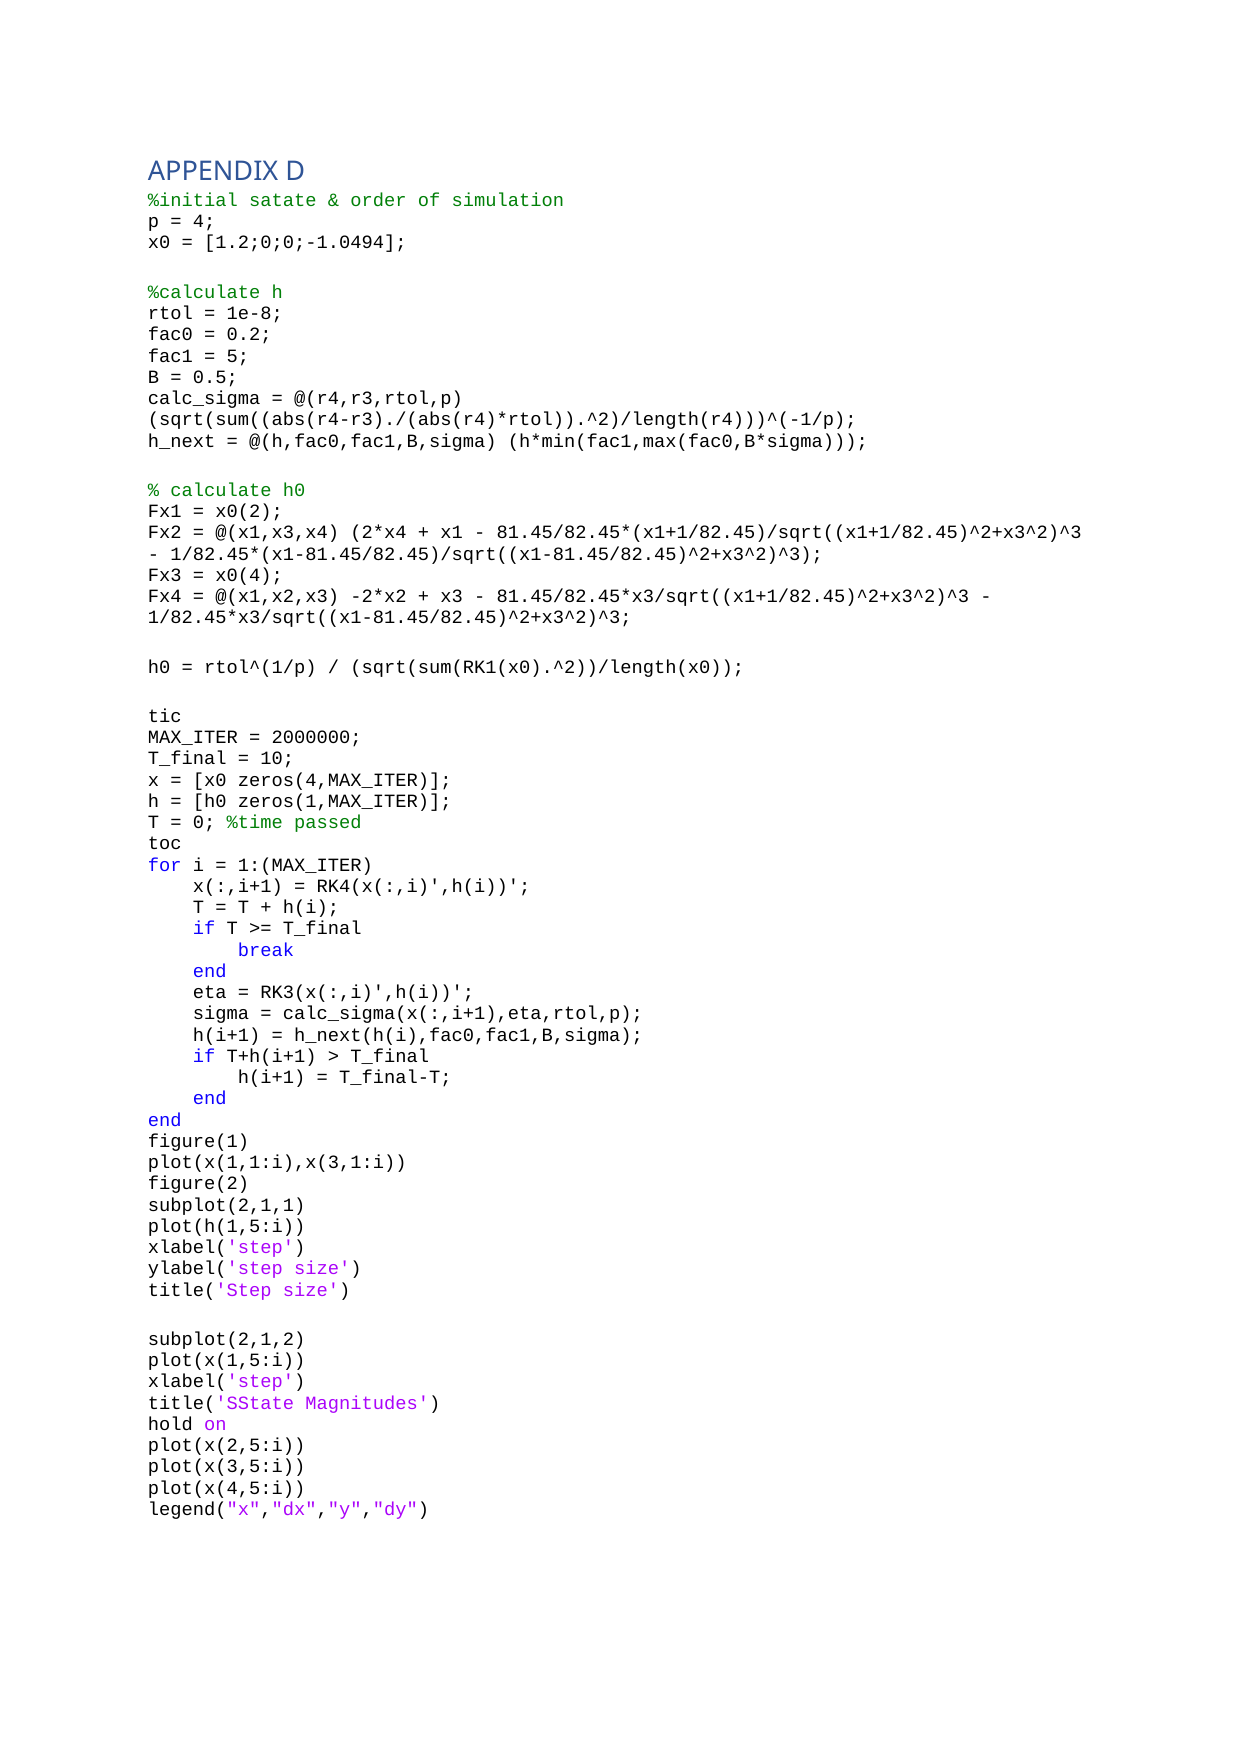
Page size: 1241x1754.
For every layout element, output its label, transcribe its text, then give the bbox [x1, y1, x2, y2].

text x0 = [1.2;0;0;-1.0494]; [148, 233, 1093, 254]
text %initial satate & order of simulation [148, 191, 1093, 212]
text ylabel('step size') [148, 1259, 1093, 1280]
text figure(2) [148, 1174, 1093, 1195]
text B = 0.5; [148, 368, 1093, 389]
text MAX_ITER = 2000000; [148, 728, 1093, 749]
text fac0 = 0.2; [148, 325, 1093, 346]
text for i = 1:(MAX_ITER) [148, 855, 1093, 877]
text % calculate h0 [148, 481, 1093, 502]
text title('Step size') [148, 1280, 1093, 1302]
text tic [148, 707, 1093, 728]
text figure(1) [148, 1132, 1093, 1153]
text if T+h(i+1) > T_final [148, 1047, 1093, 1068]
text plot(x(1,5:i)) [148, 1351, 1093, 1372]
text p = 4; [148, 212, 1093, 233]
text h(i+1) = T_final-T; [148, 1068, 1093, 1089]
text fac1 = 5; [148, 346, 1093, 368]
text toc [148, 834, 1093, 855]
text plot(x(1,1:i),x(3,1:i)) [148, 1153, 1093, 1174]
text plot(h(1,5:i)) [148, 1217, 1093, 1238]
text h_next = @(h,fac0,fac1,B,sigma) (h*min(fac1,max(fac0,B*sigma))); [148, 431, 1093, 453]
text end [148, 1110, 1093, 1132]
text plot(x(3,5:i)) [148, 1457, 1093, 1478]
text x(:,i+1) = RK4(x(:,i)',h(i))'; [148, 877, 1093, 898]
text rtol = 1e-8; [148, 304, 1093, 325]
text T = 0; %time passed [148, 813, 1093, 834]
text legend("x","dx","y","dy") [148, 1500, 1093, 1521]
text xlabel('step') [148, 1238, 1093, 1259]
text eta = RK3(x(:,i)',h(i))'; [148, 983, 1093, 1004]
text Fx2 = @(x1,x3,x4) (2*x4 + x1 - 81.45/82.45*(x1+1/82.45)/sqrt((x1+1/82.45)^2+x3^2)^3 - 1/82.45*(x1-81.45/82.45)/sqrt((x1-81.45/82.45)^2+x3^2)^3); [148, 523, 1093, 566]
text calc_sigma = @(r4,r3,rtol,p) (sqrt(sum((abs(r4-r3)./(abs(r4)*rtol)).^2)/length(r4)))^(-1/p); [148, 389, 1093, 431]
text subplot(2,1,2) [148, 1330, 1093, 1351]
text break [148, 940, 1093, 962]
text T = T + h(i); [148, 898, 1093, 919]
text h = [h0 zeros(1,MAX_ITER)]; [148, 792, 1093, 813]
text h(i+1) = h_next(h(i),fac0,fac1,B,sigma); [148, 1025, 1093, 1047]
text end [148, 1089, 1093, 1110]
text xlabel('step') [148, 1372, 1093, 1393]
text x = [x0 zeros(4,MAX_ITER)]; [148, 770, 1093, 792]
text plot(x(4,5:i)) [148, 1478, 1093, 1500]
text h0 = rtol^(1/p) / (sqrt(sum(RK1(x0).^2))/length(x0)); [148, 657, 1093, 679]
text Fx1 = x0(2); [148, 502, 1093, 523]
text Fx4 = @(x1,x2,x3) -2*x2 + x3 - 81.45/82.45*x3/sqrt((x1+1/82.45)^2+x3^2)^3 - 1/82.45*x3/sqrt((x1-81.45/82.45)^2+x3^2)^3; [148, 587, 1093, 629]
subtitle APPENDIX D [148, 152, 1093, 189]
text end [148, 962, 1093, 983]
text %calculate h [148, 283, 1093, 304]
text hold on [148, 1415, 1093, 1436]
text sigma = calc_sigma(x(:,i+1),eta,rtol,p); [148, 1004, 1093, 1025]
text title('SState Magnitudes') [148, 1393, 1093, 1415]
text T_final = 10; [148, 749, 1093, 770]
text Fx3 = x0(4); [148, 566, 1093, 587]
text subplot(2,1,1) [148, 1195, 1093, 1217]
text if T >= T_final [148, 919, 1093, 940]
text plot(x(2,5:i)) [148, 1436, 1093, 1457]
